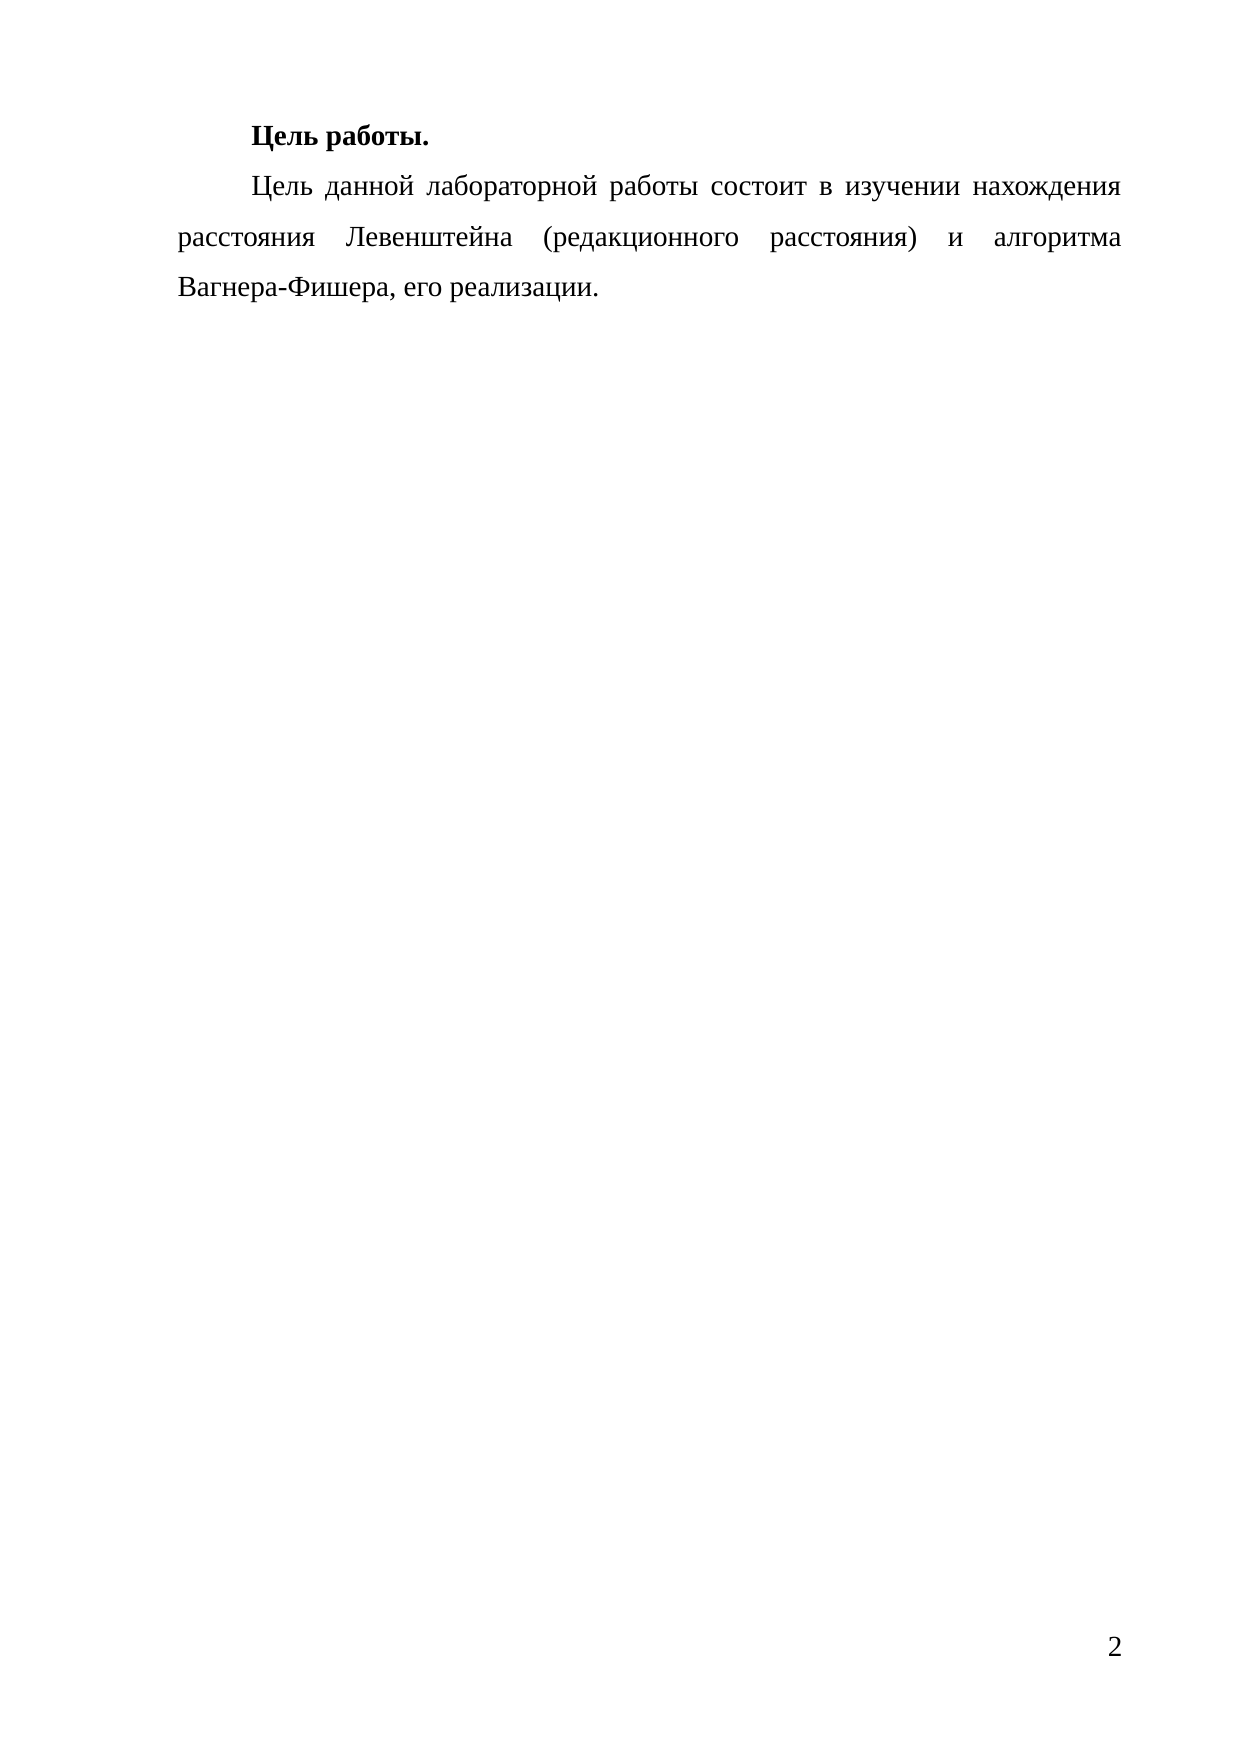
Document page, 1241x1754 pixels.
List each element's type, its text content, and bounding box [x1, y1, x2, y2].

text Цель данной лабораторной работы состоит в изучении нахождения расстояния Левенштейна (редакционного расстояния) и алгоритма Вагнера-Фишера, его реализации. [177, 168, 1122, 303]
subtitle Цель работы. [177, 118, 1122, 152]
